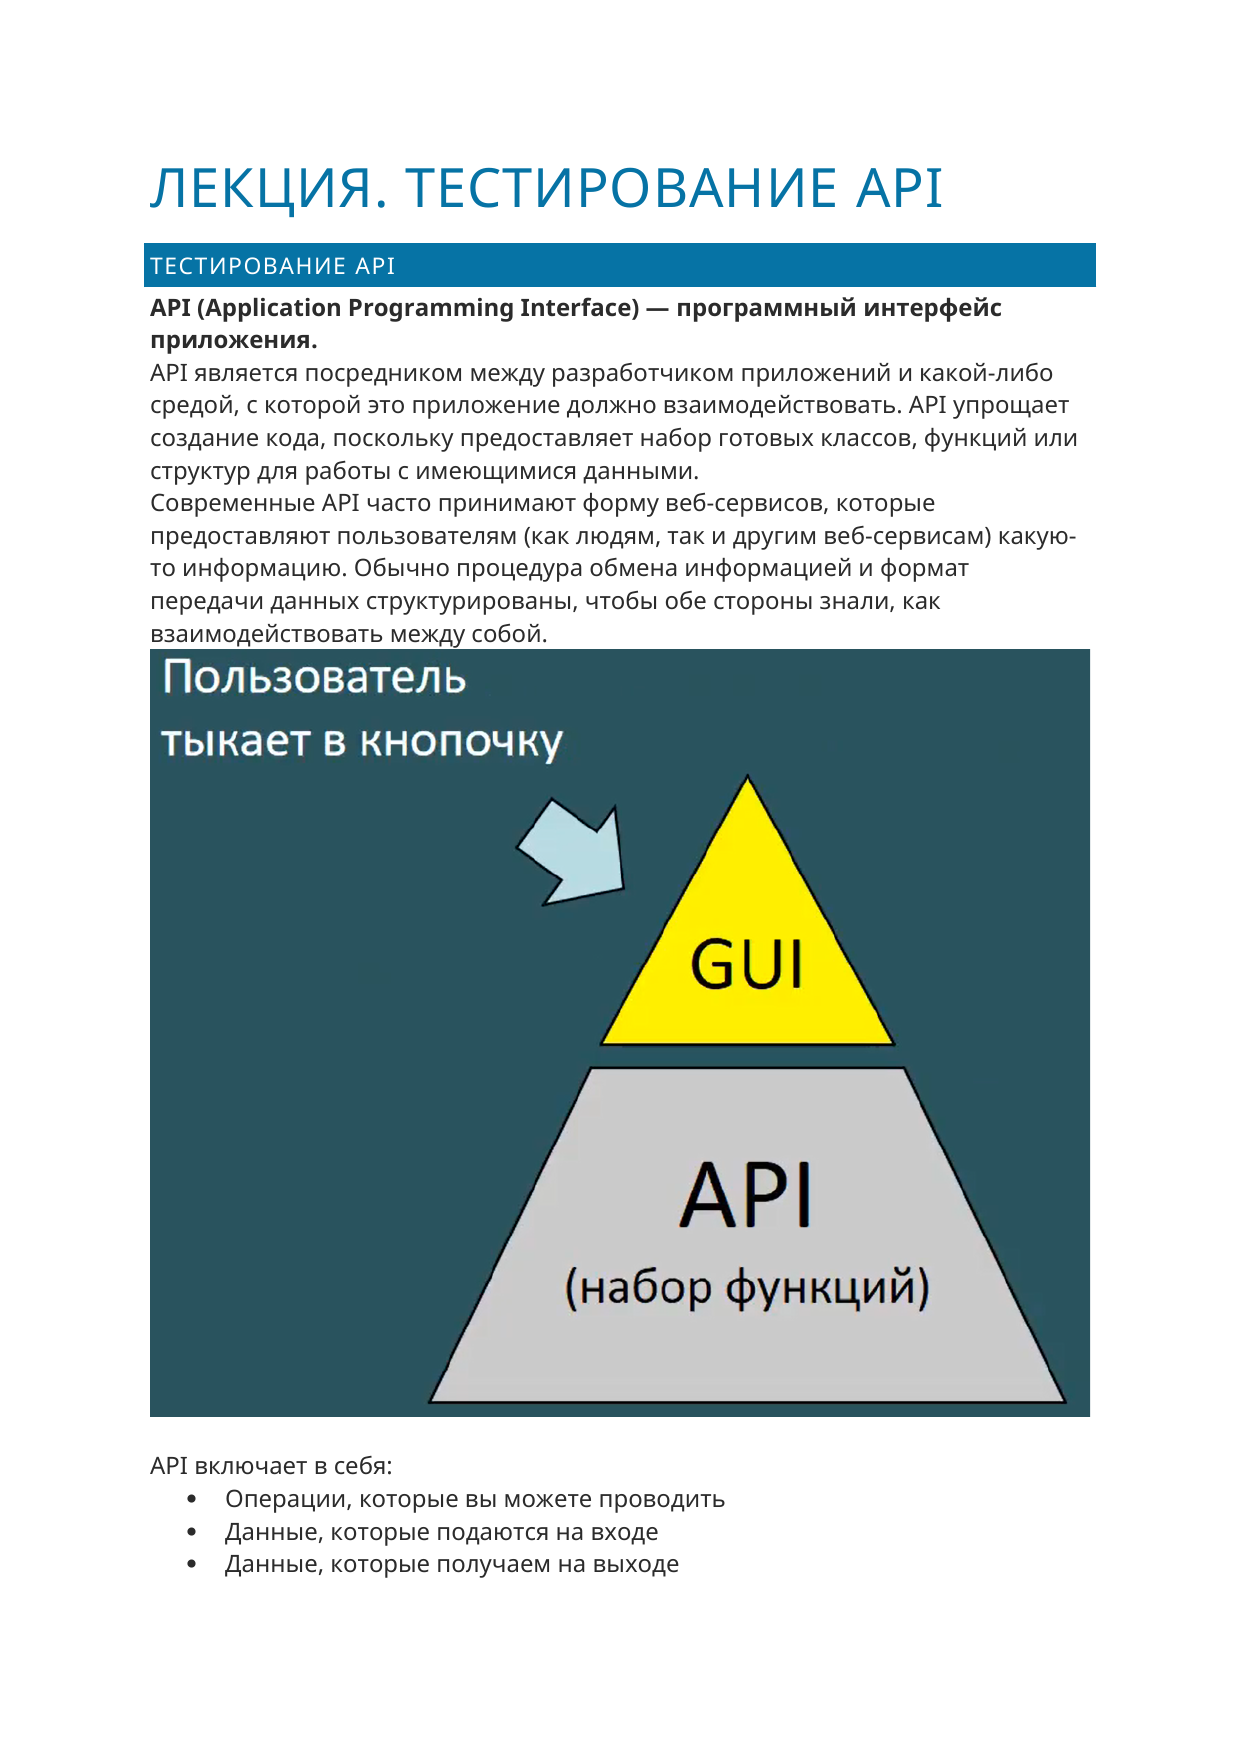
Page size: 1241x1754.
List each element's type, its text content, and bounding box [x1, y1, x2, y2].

text API является посредником между разработчиком приложений и какой-либо средой, с которой это приложение должно взаимодействовать. API упрощает создание кода, поскольку предоставляет набор готовых классов, функций или структур для работы с имеющимися данными. [150, 356, 1090, 486]
title Лекция. Тестирование API [150, 150, 1090, 224]
list Данные, которые получаем на выходе [187, 1547, 1090, 1579]
picture [150, 649, 1091, 1417]
text Современные API часто принимают форму веб-сервисов, которые предоставляют пользователям (как людям, так и другим веб-сервисам) какую-то информацию. Обычно процедура обмена информацией и формат передачи данных структурированы, чтобы обе стороны знали, как взаимодействовать между собой. [150, 486, 1090, 649]
list Операции, которые вы можете проводить [187, 1482, 1090, 1514]
list Данные, которые подаются на входе [187, 1514, 1090, 1547]
subtitle Тестирование API [150, 250, 1090, 281]
text API включает в себя: [150, 1449, 1090, 1482]
text API (Application Programming Interface) — программный интерфейс приложения. [150, 290, 1090, 356]
